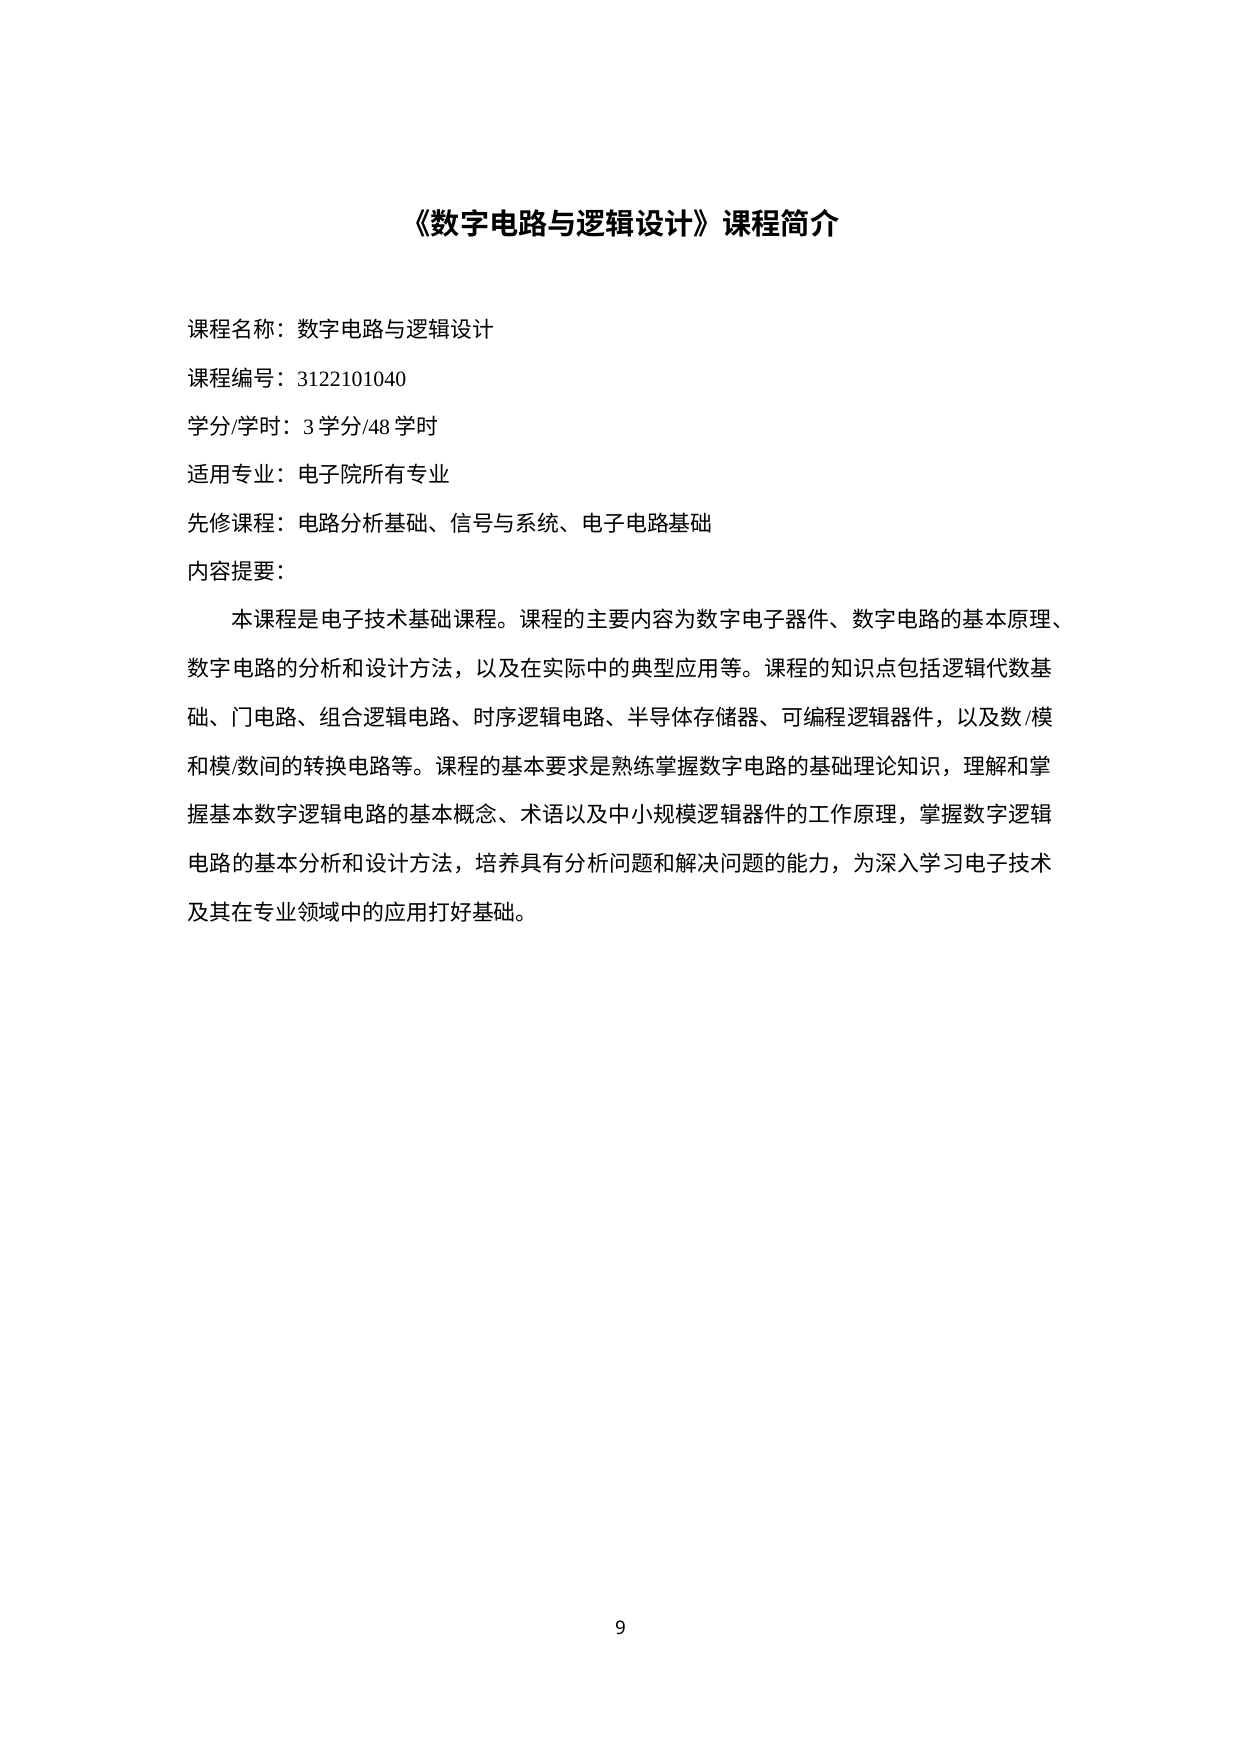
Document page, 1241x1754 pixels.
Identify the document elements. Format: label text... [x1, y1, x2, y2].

text 先修课程：电路分析基础、信号与系统、电子电路基础 [187, 505, 1053, 538]
subtitle 《数字电路与逻辑设计》课程简介 [187, 189, 1053, 254]
text 本课程是电子技术基础课程。课程的主要内容为数字电子器件、数字电路的基本原理、数字电路的分析和设计方法，以及在实际中的典型应用等。课程的知识点包括逻辑代数基础、门电路、组合逻辑电路、时序逻辑电路、半导体存储器、可编程逻辑器件，以及数/模和模/数间的转换电路等。课程的基本要求是熟练掌握数字电路的基础理论知识，理解和掌握基本数字逻辑电路的基本概念、术语以及中小规模逻辑器件的工作原理，掌握数字逻辑电路的基本分析和设计方法，培养具有分析问题和解决问题的能力，为深入学习电子技术及其在专业领域中的应用打好基础。 [187, 602, 1053, 927]
text 适用专业：电子院所有专业 [187, 457, 1053, 489]
text 学分/学时：3学分/48学时 [187, 409, 1053, 441]
text 内容提要： [187, 554, 1053, 586]
text 课程编号：3122101040 [187, 360, 1053, 393]
text 课程名称：数字电路与逻辑设计 [187, 312, 1053, 344]
